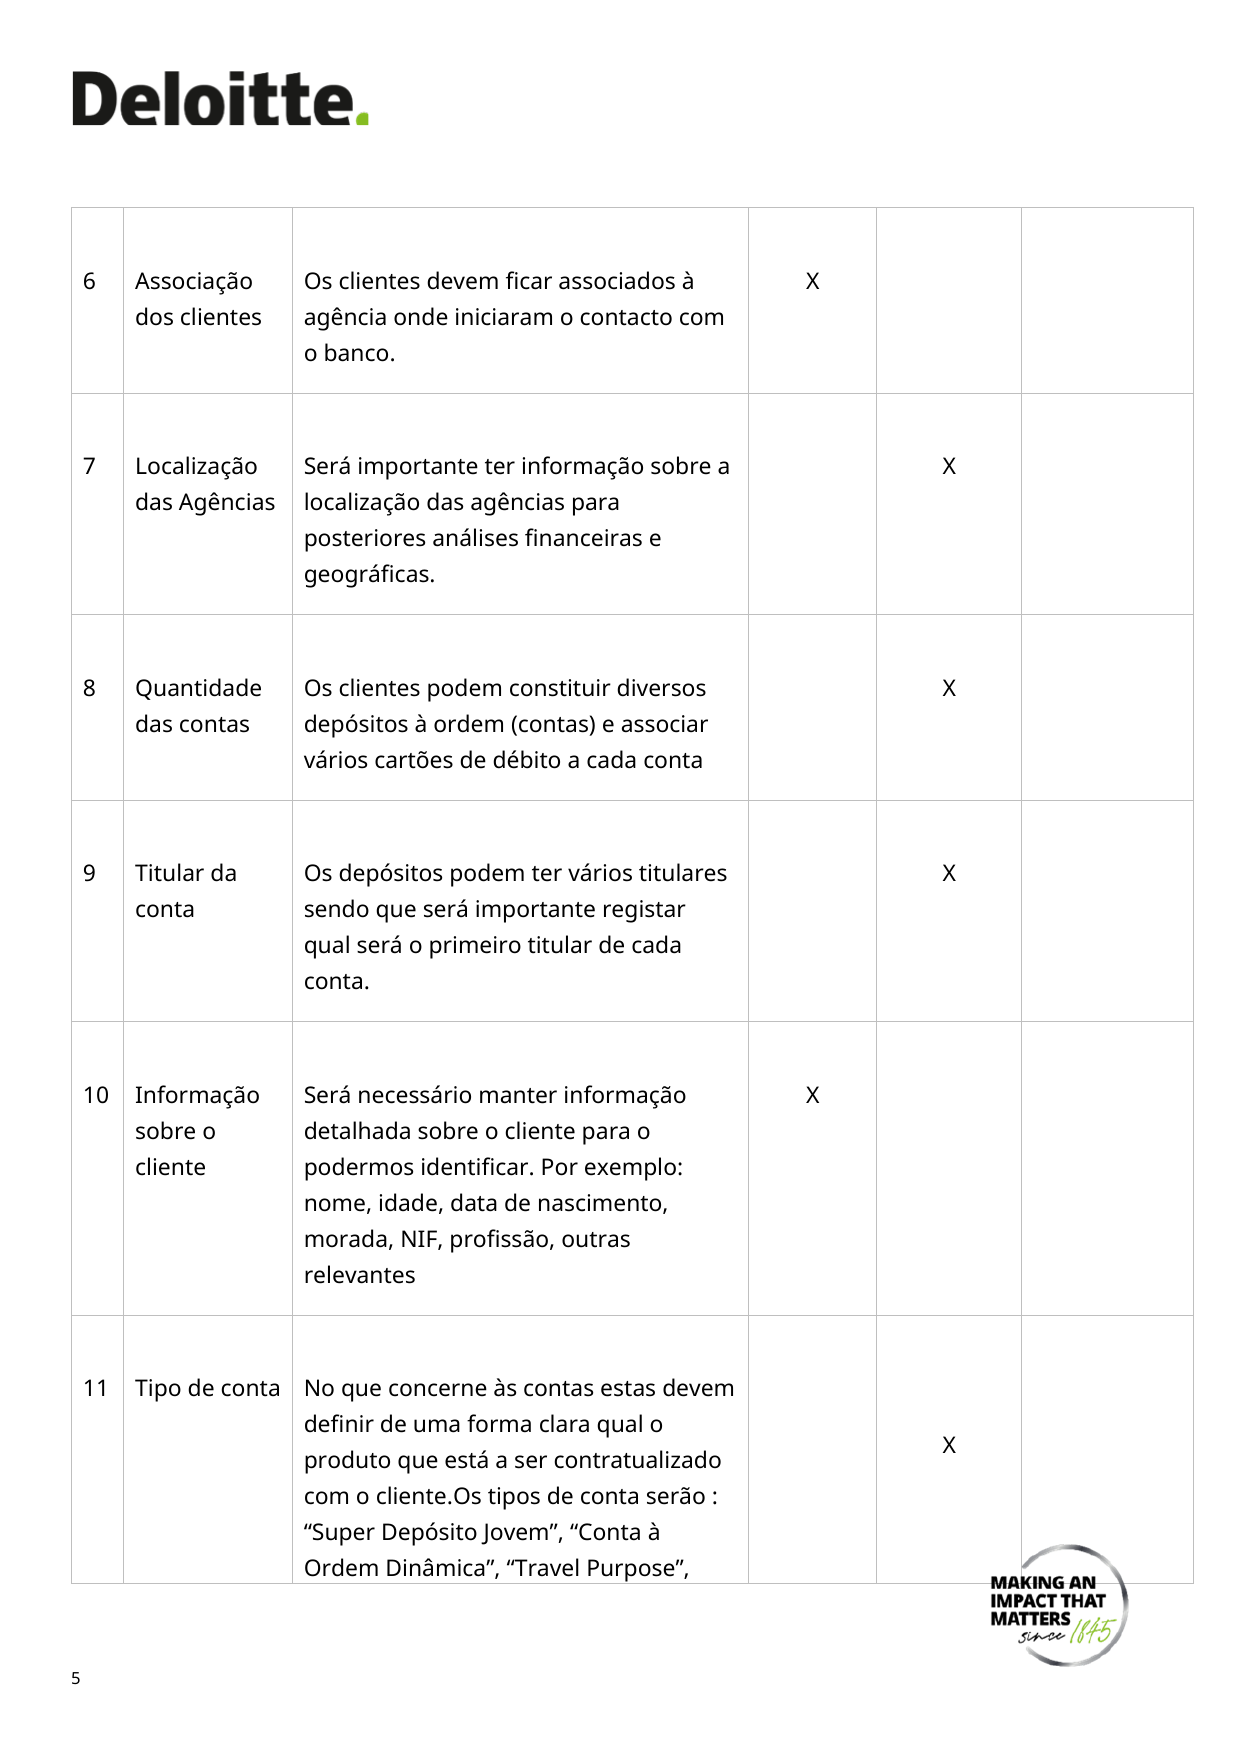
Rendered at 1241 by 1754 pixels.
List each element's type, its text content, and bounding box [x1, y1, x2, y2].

table_cell Localização das Agências [124, 394, 292, 614]
table_cell 8 [72, 615, 123, 799]
table_cell [1022, 801, 1193, 1021]
table_cell Informação sobre o cliente [124, 1022, 292, 1314]
table_cell [1022, 1316, 1193, 1583]
table_cell Será necessário manter informação detalhada sobre o cliente para o podermos identificar. Por exemplo: nome, idade, data de nascimento, morada, NIF, profissão, outras relevantes [293, 1022, 748, 1314]
table_cell [749, 801, 876, 1021]
table_cell [749, 394, 876, 614]
table_cell Os clientes podem constituir diversos depósitos à ordem (contas) e associar vários cartões de débito a cada conta [293, 615, 748, 799]
table_cell Os depósitos podem ter vários titulares sendo que será importante registar qual será o primeiro titular de cada conta. [293, 801, 748, 1021]
picture [71, 71, 368, 125]
table_cell 9 [72, 801, 123, 1021]
table_cell 10 [72, 1022, 123, 1314]
table_cell X [877, 615, 1021, 799]
table_cell [1022, 615, 1193, 799]
table_cell [749, 615, 876, 799]
table_cell [1022, 1022, 1193, 1314]
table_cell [293, 1316, 748, 1583]
table_cell [749, 1316, 876, 1583]
table_cell X [877, 1316, 1021, 1583]
picture [967, 1513, 1152, 1699]
table_cell Os clientes devem ficar associados à agência onde iniciaram o contacto com o banco. [293, 208, 748, 392]
table_cell [1022, 208, 1193, 392]
table_cell X [749, 1022, 876, 1314]
table_cell Será importante ter informação sobre a localização das agências para posteriores análises financeiras e geográficas. [293, 394, 748, 614]
table_cell Associação dos clientes [124, 208, 292, 392]
table_cell Quantidade das contas [124, 615, 292, 799]
table_cell [877, 208, 1021, 392]
table_cell [1022, 394, 1193, 614]
table_cell 7 [72, 394, 123, 614]
table_cell 6 [72, 208, 123, 392]
table_cell X [877, 801, 1021, 1021]
table_cell Titular da conta [124, 801, 292, 1021]
table_cell 11 [72, 1316, 123, 1583]
table_cell [877, 1022, 1021, 1314]
table_cell X [877, 394, 1021, 614]
table_cell Tipo de conta [124, 1316, 292, 1583]
table_cell X [749, 208, 876, 392]
